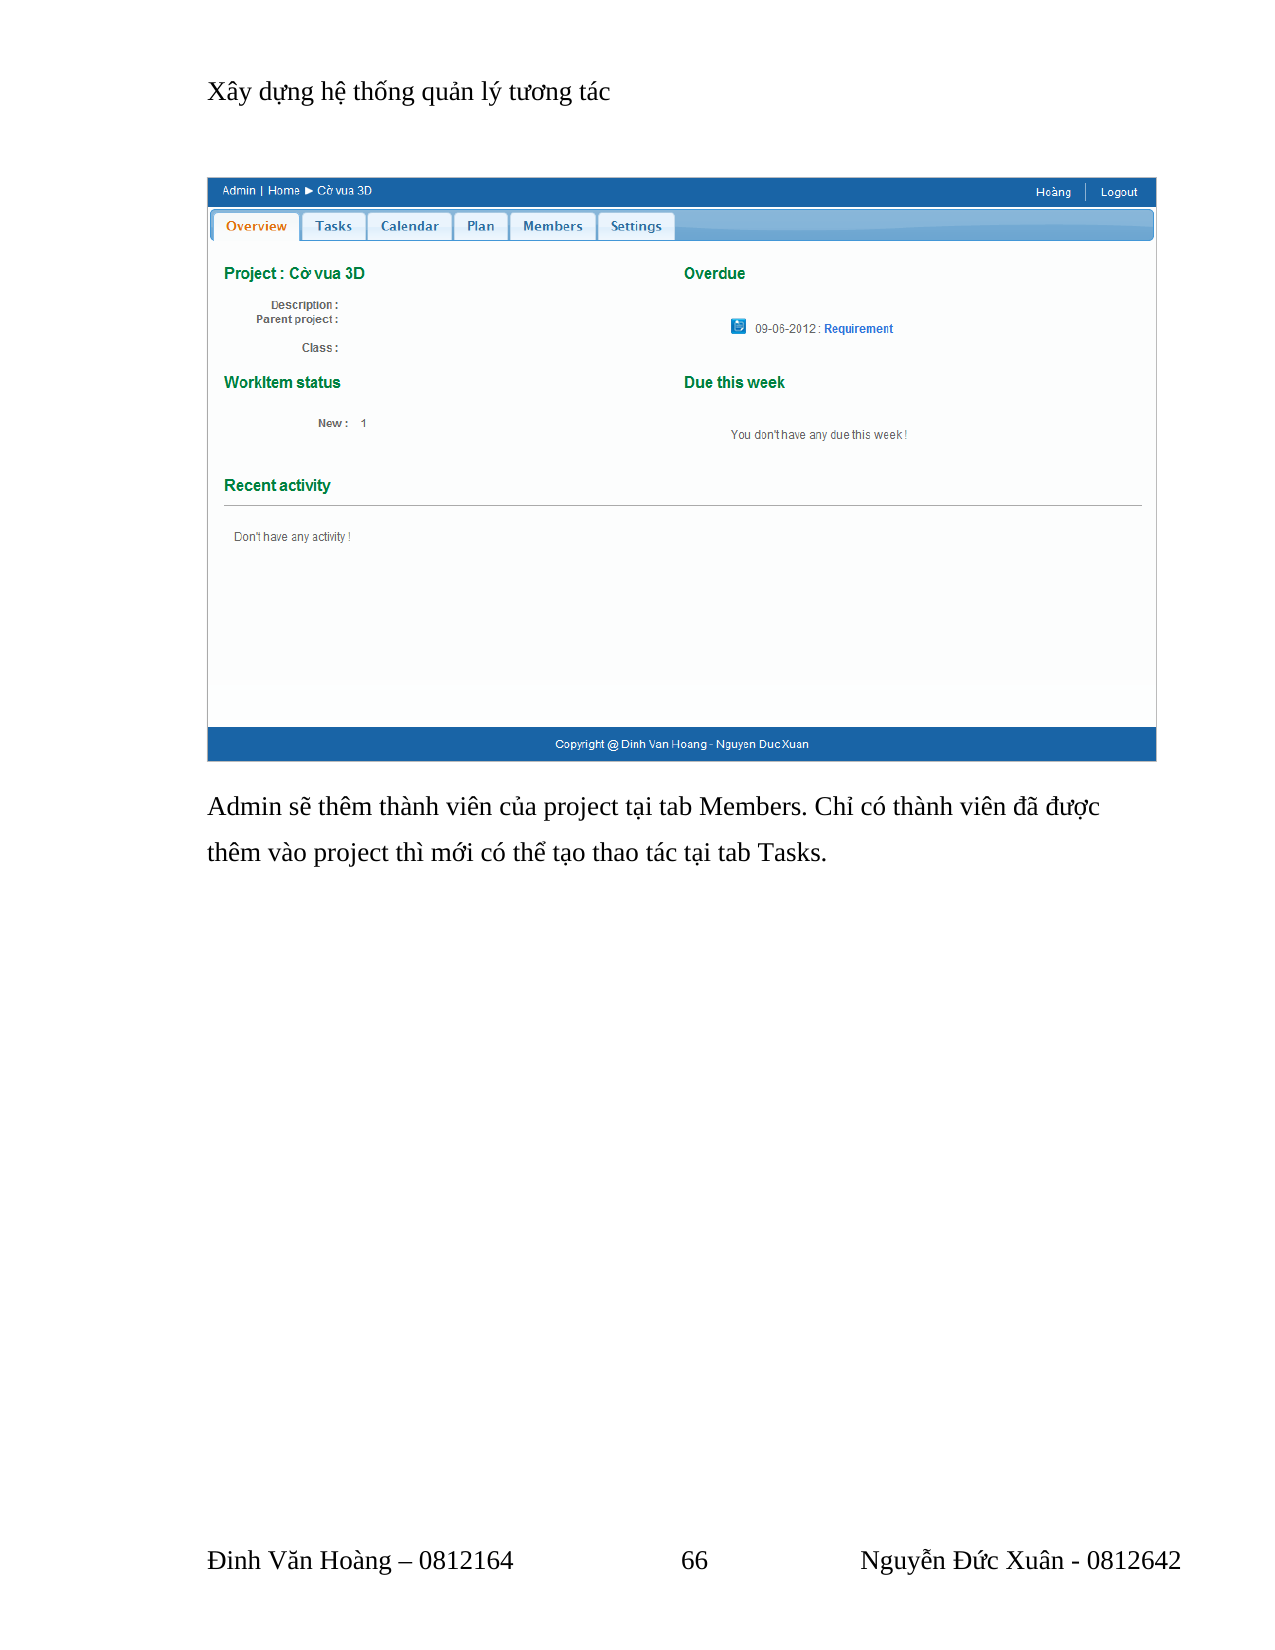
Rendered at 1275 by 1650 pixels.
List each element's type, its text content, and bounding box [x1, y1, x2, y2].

text Admin sẽ thêm thành viên của project tại tab Members. Chỉ có thành viên đã được thêm vào project thì mới có thể tạo thao tác tại tab Tasks. [207, 790, 1157, 868]
picture [206, 177, 1157, 762]
